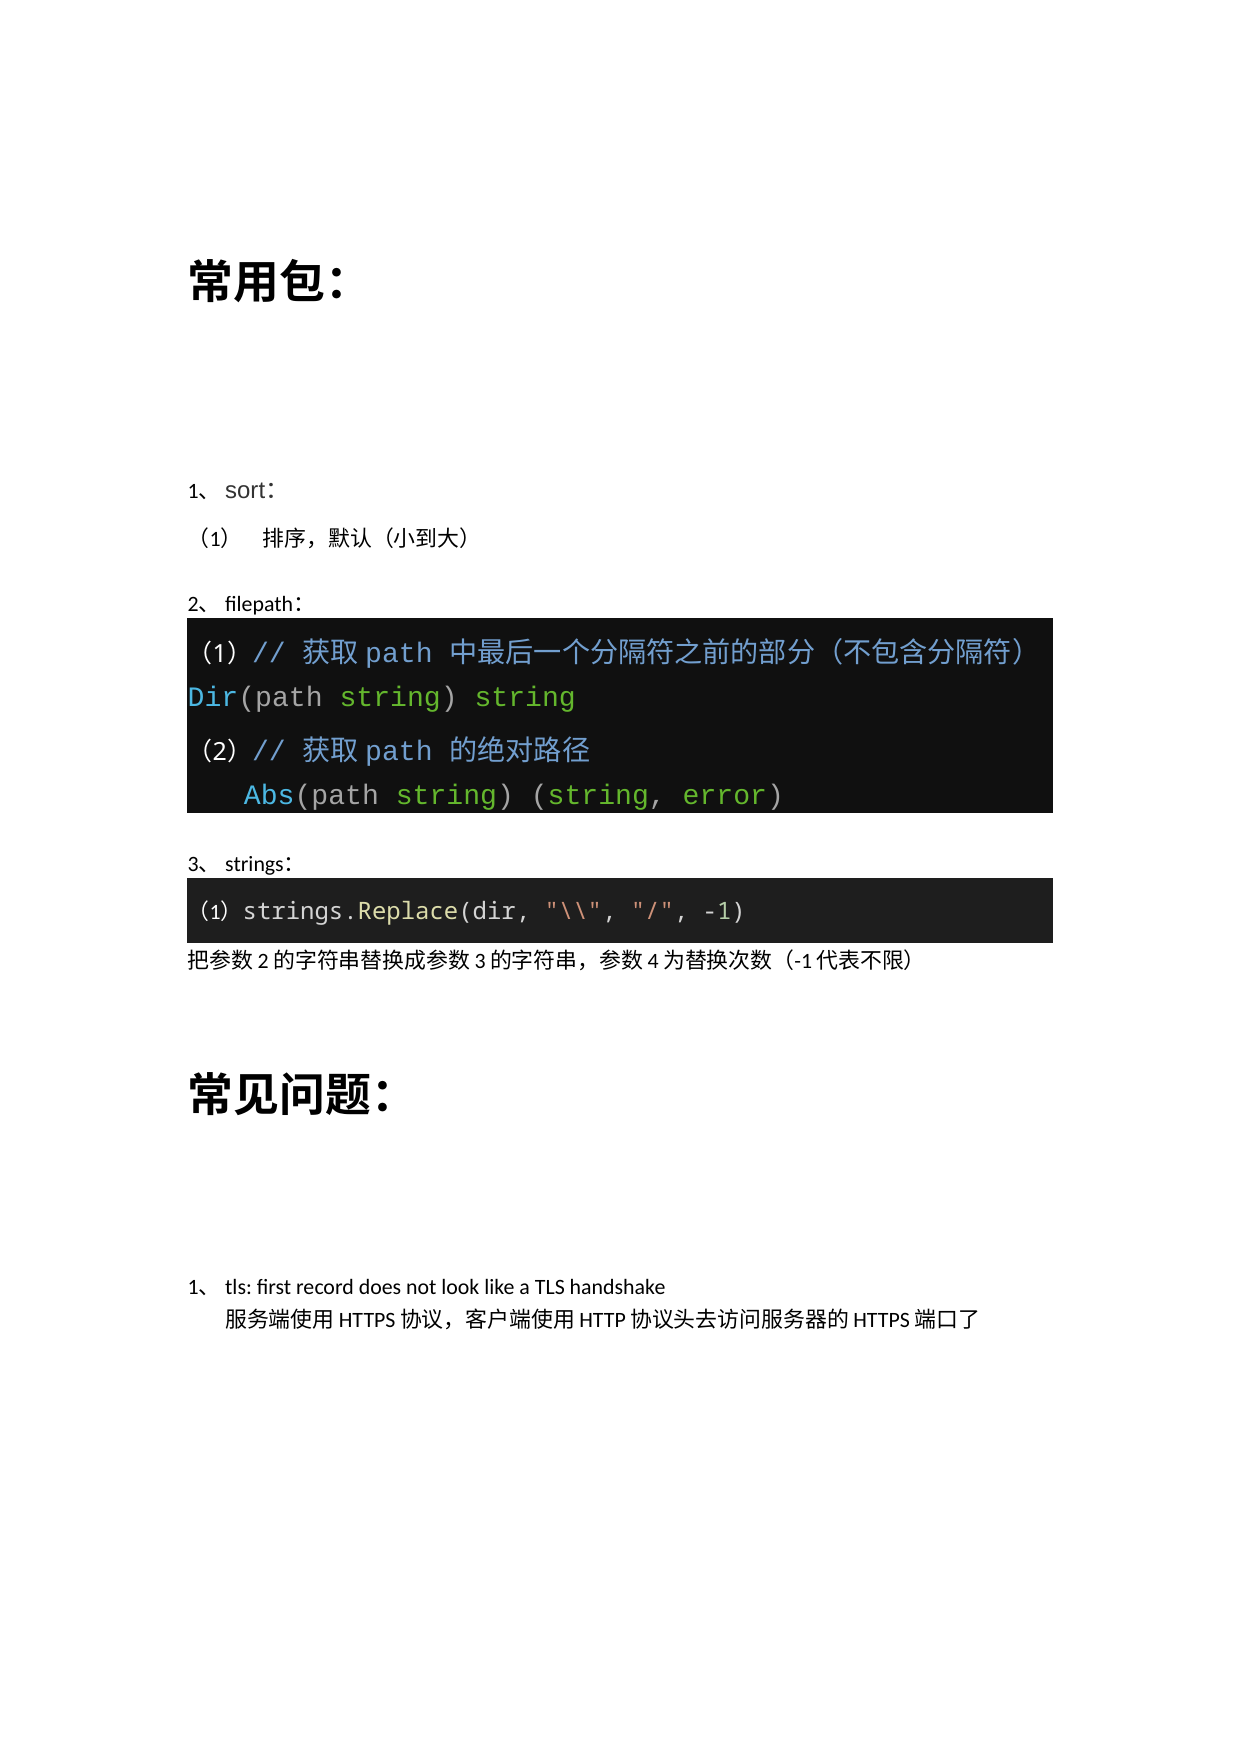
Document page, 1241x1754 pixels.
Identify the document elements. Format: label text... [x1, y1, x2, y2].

text （1）// 获取 path 中最后一个分隔符之前的部分（不包含分隔符） [187, 618, 1053, 683]
list filepath： [187, 585, 1053, 618]
text （1）strings.Replace(dir, "\\", "/", -1) [187, 878, 1053, 943]
list tls: first record does not look like a TLS handshake [187, 1269, 1053, 1301]
text Abs(path string) (string, error) [187, 780, 1053, 813]
list strings： [187, 845, 1053, 878]
list 服务端使用HTTPS协议，客户端使用HTTP协议头去访问服务器的HTTPS端口了 [225, 1301, 1053, 1334]
list 排序，默认（小到大） [187, 520, 1053, 553]
text （2）// 获取 path 的绝对路径 [187, 715, 1053, 780]
subtitle 常见问题： [187, 1043, 1053, 1141]
text Dir(path string) string [187, 683, 1053, 715]
list sort： [187, 455, 1053, 520]
text 把参数2的字符串替换成参数3的字符串，参数4为替换次数（-1代表不限） [187, 943, 1053, 975]
subtitle 常用包： [187, 230, 1053, 327]
